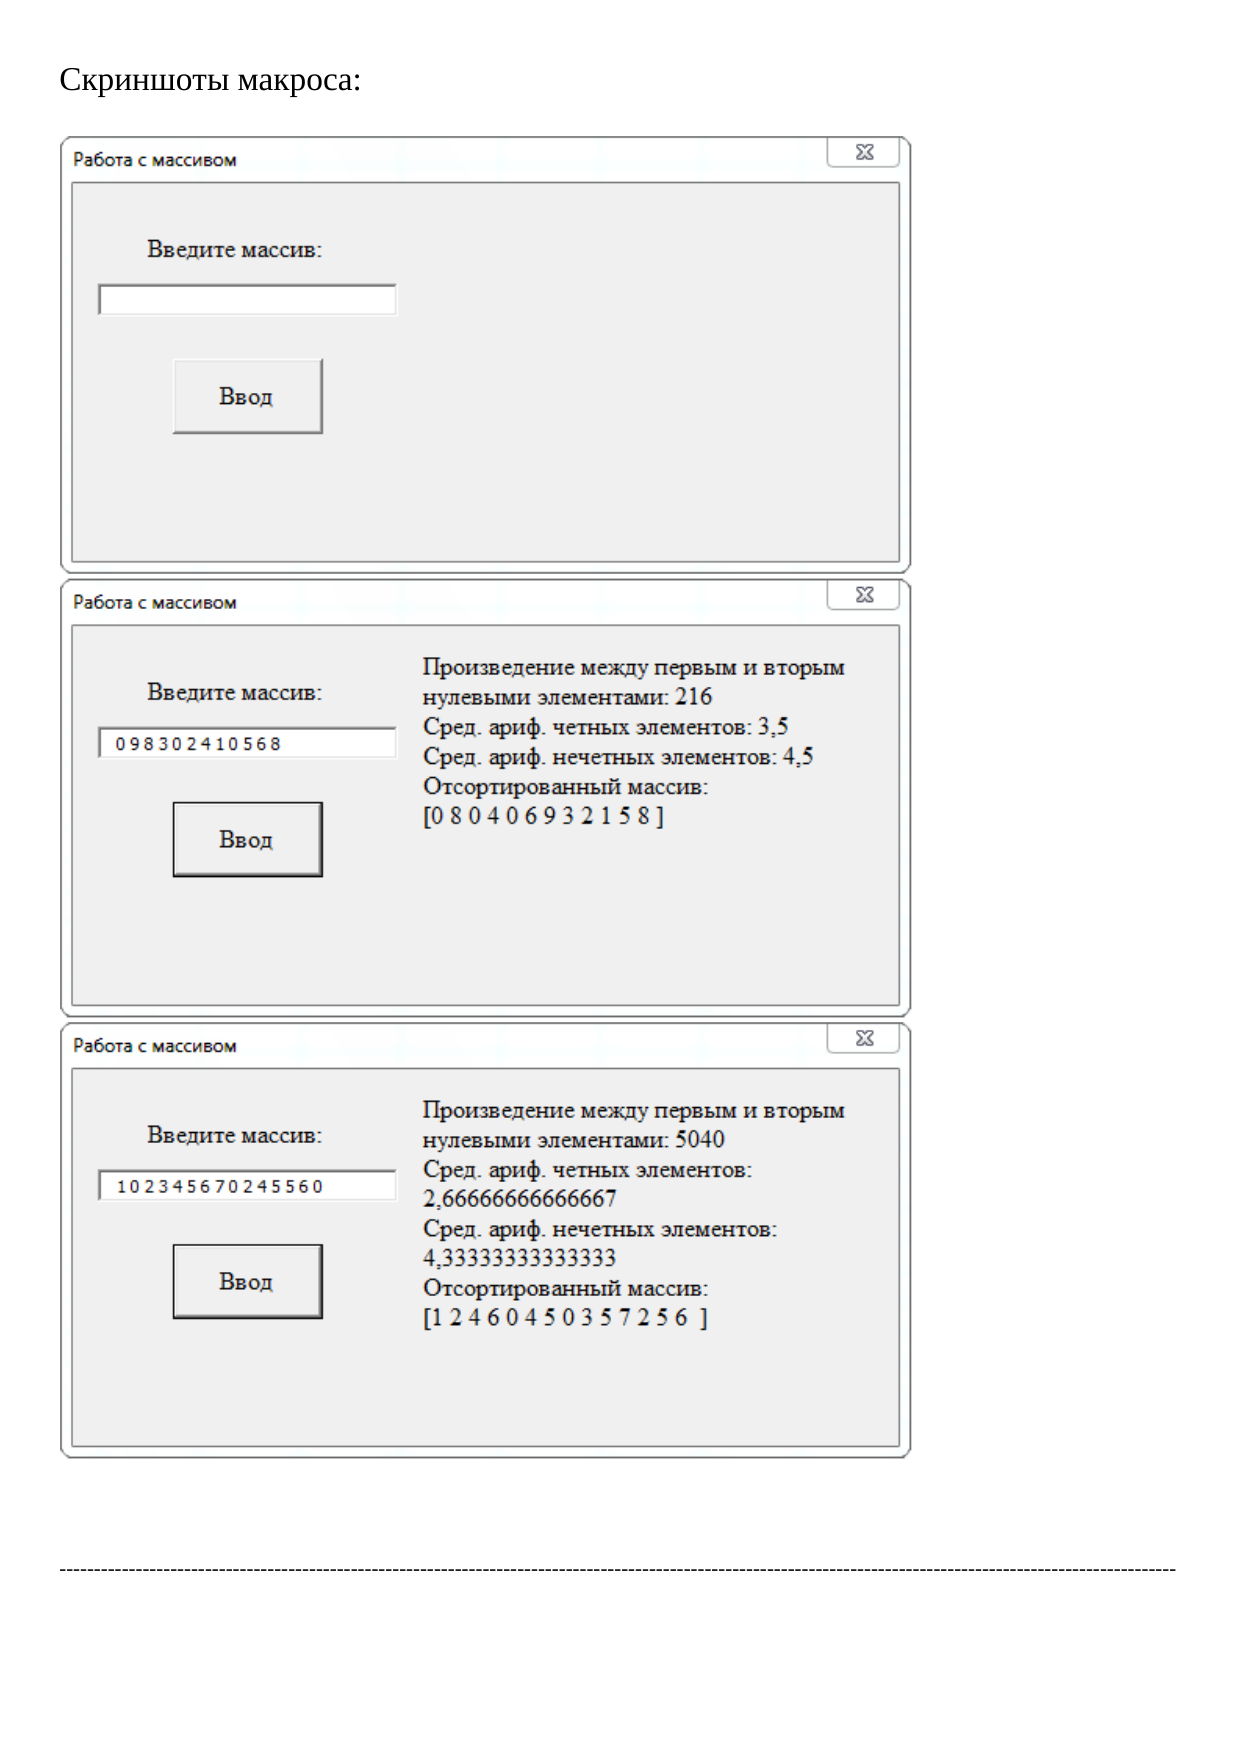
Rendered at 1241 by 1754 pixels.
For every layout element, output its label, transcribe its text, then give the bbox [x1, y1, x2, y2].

text ----------------------------------------------------------------------------------------------------------------------------------------------------------------- [59, 1498, 1181, 1579]
picture [59, 135, 916, 1460]
text Скриншоты макроса: [59, 59, 1181, 97]
